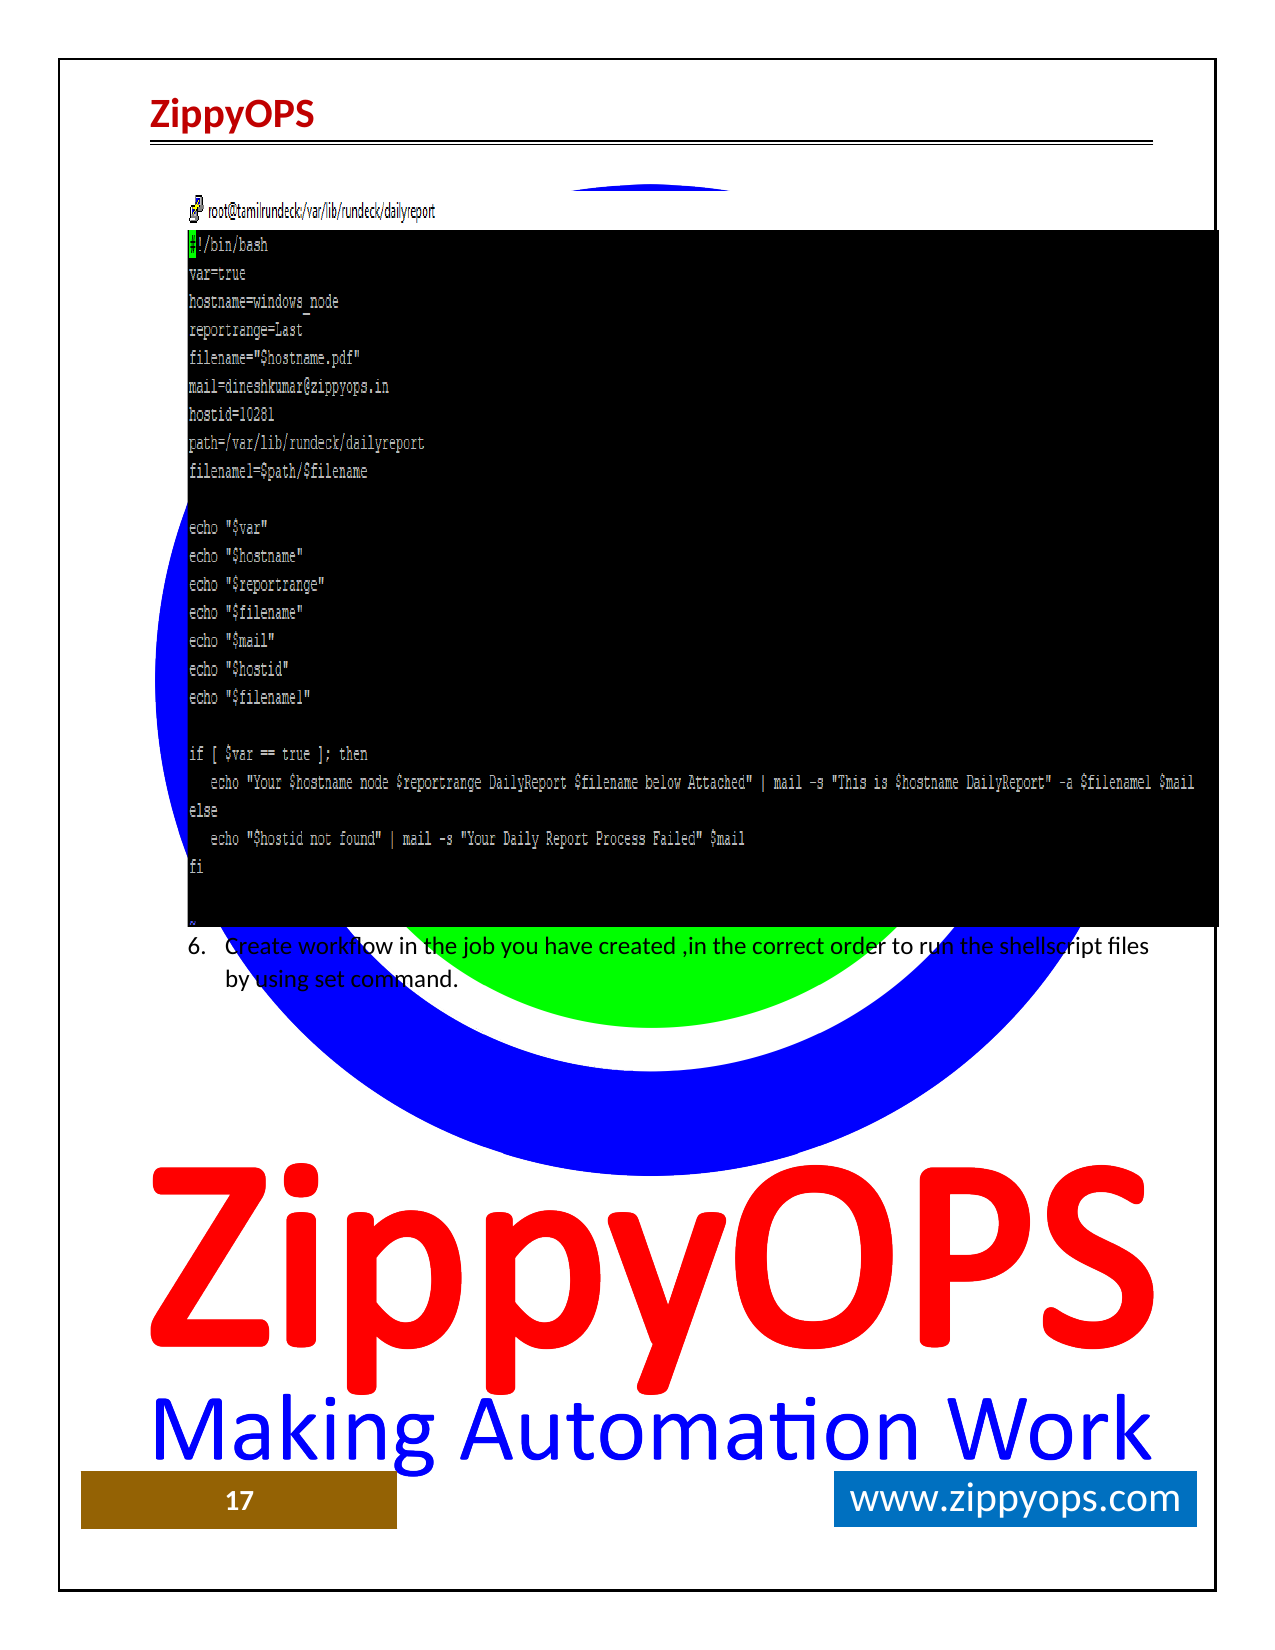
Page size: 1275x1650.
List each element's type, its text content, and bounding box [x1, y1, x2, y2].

picture [150, 184, 1214, 1477]
list Create workflow in the job you have created ,in the correct order to run the shellscript files by using set command. [187, 930, 1153, 993]
